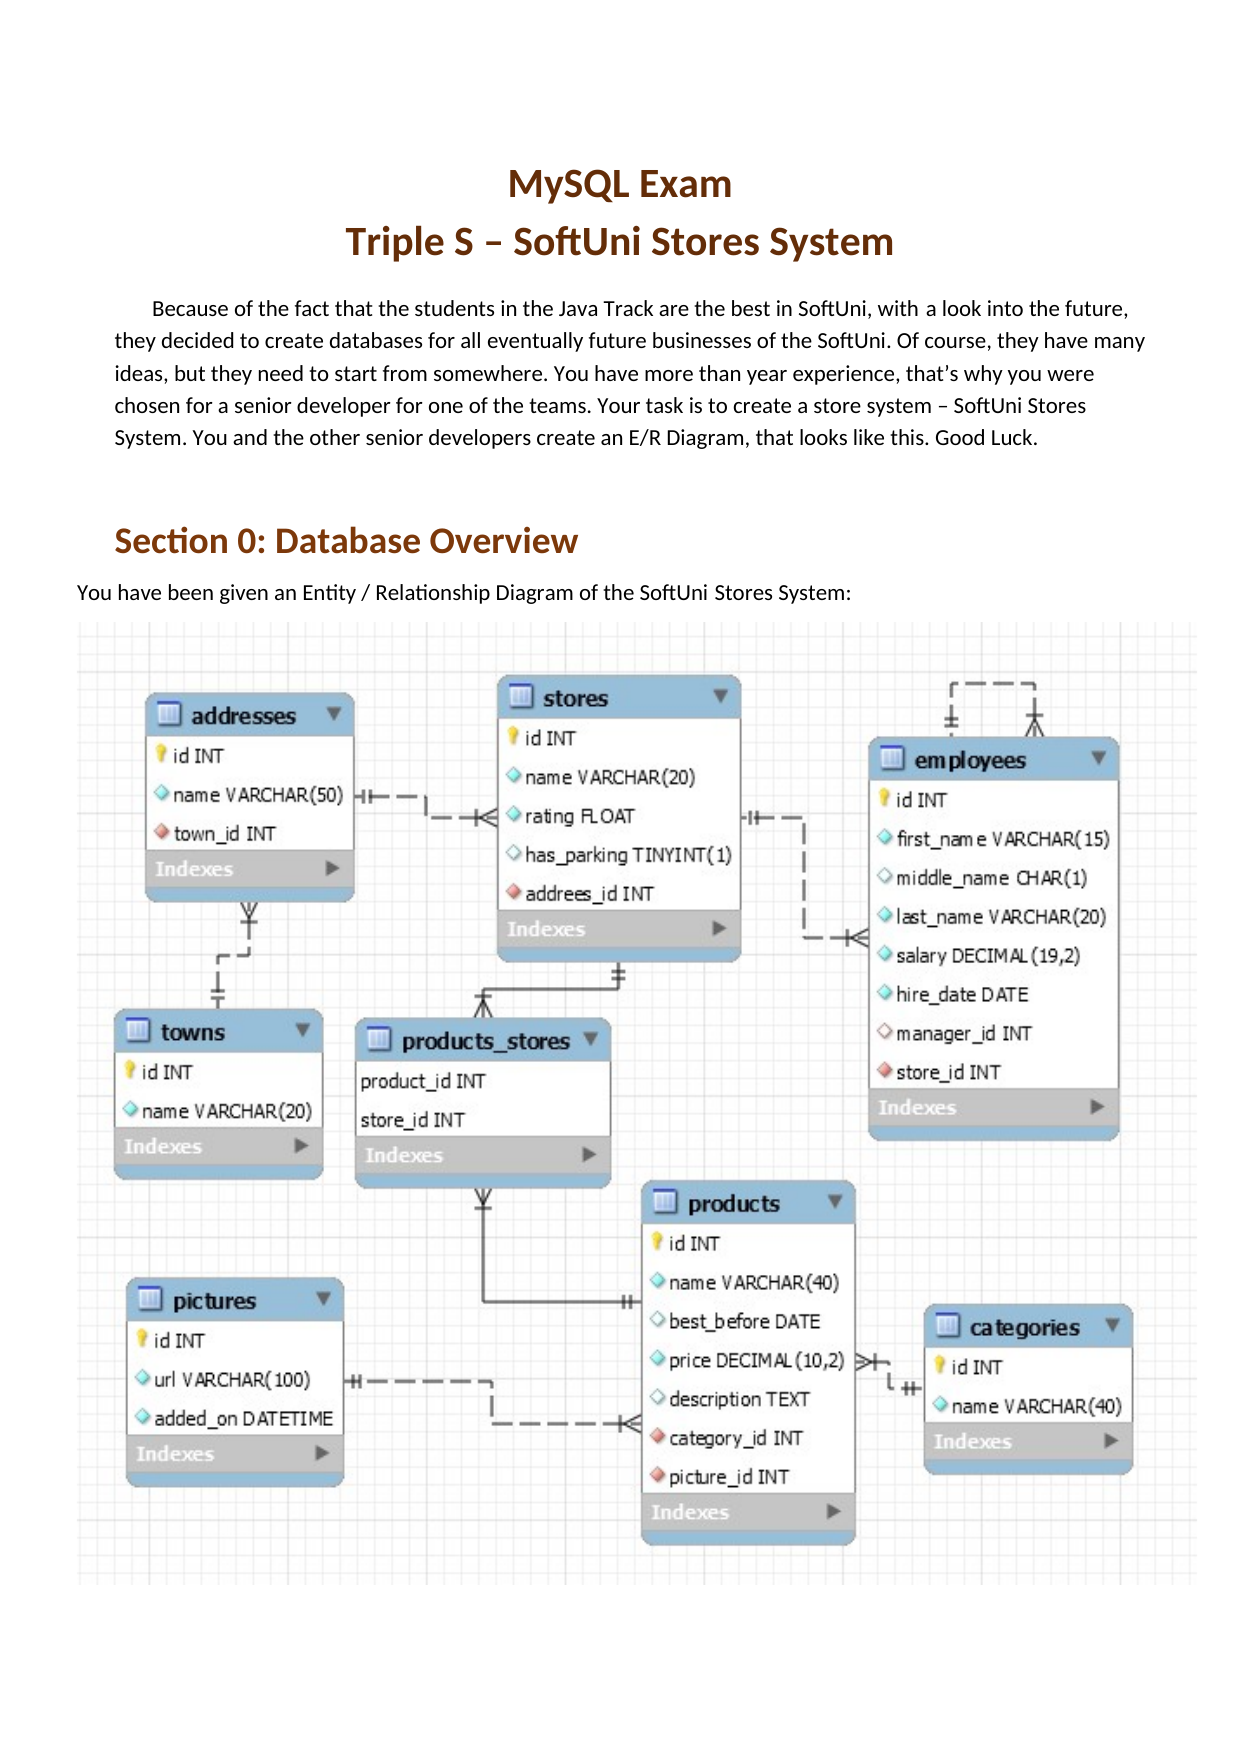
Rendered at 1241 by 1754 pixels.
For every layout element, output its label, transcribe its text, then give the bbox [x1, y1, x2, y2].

subtitle Section 0: Database Overview [114, 517, 1163, 563]
subtitle MySQL Exam Triple S – SoftUni Stores System [77, 157, 1163, 266]
text You have been given an Entity / Relationship Diagram of the SoftUni Stores System: [77, 578, 1163, 606]
subtitle Because of the fact that the students in the Java Track are the best in SoftUni, with а look into the future, they decided to create databases for all eventually future businesses of the SoftUni. Of course, they have many ideas, but they need to start from somewhere. You have more than year experience, that’s why you were chosen for a senior developer for one of the teams. Your task is to create a store system – SoftUni Stores System. You and the other senior developers create an E/R Diagram, that looks like this. Good Luck. [114, 294, 1163, 451]
picture [76, 622, 1198, 1585]
